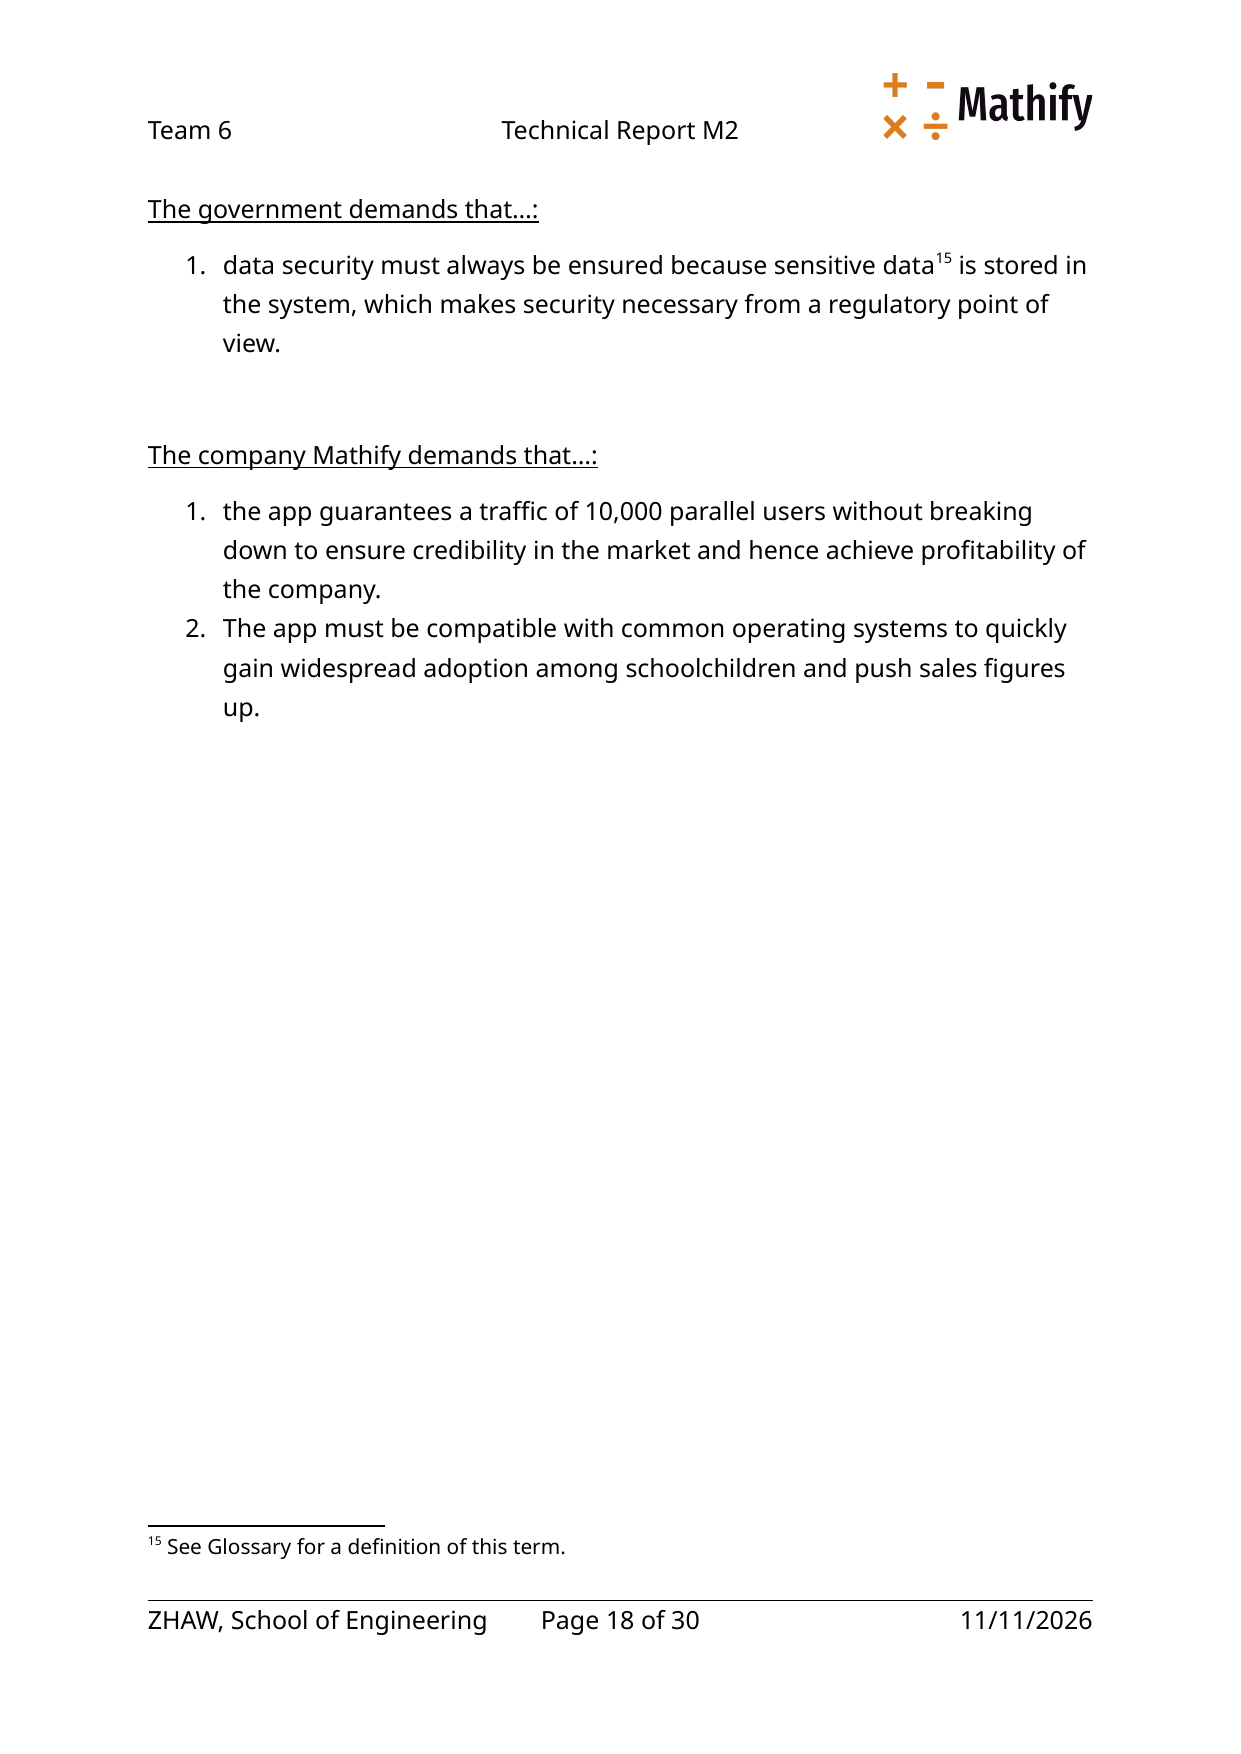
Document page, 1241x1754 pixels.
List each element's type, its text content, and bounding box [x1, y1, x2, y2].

list the app guarantees a traffic of 10,000 parallel users without breaking down to ensure credibility in the market and hence achieve profitability of the company. [185, 494, 1093, 606]
list The app must be compatible with common operating systems to quickly gain widespread adoption among schoolchildren and push sales figures up. [185, 611, 1093, 723]
text The company Mathify demands that…: [148, 438, 1093, 472]
text The government demands that…: [148, 192, 1093, 226]
list data security must always be ensured because sensitive data is stored in the system, which makes security necessary from a regulatory point of view. [185, 248, 1093, 360]
picture [883, 73, 1093, 140]
